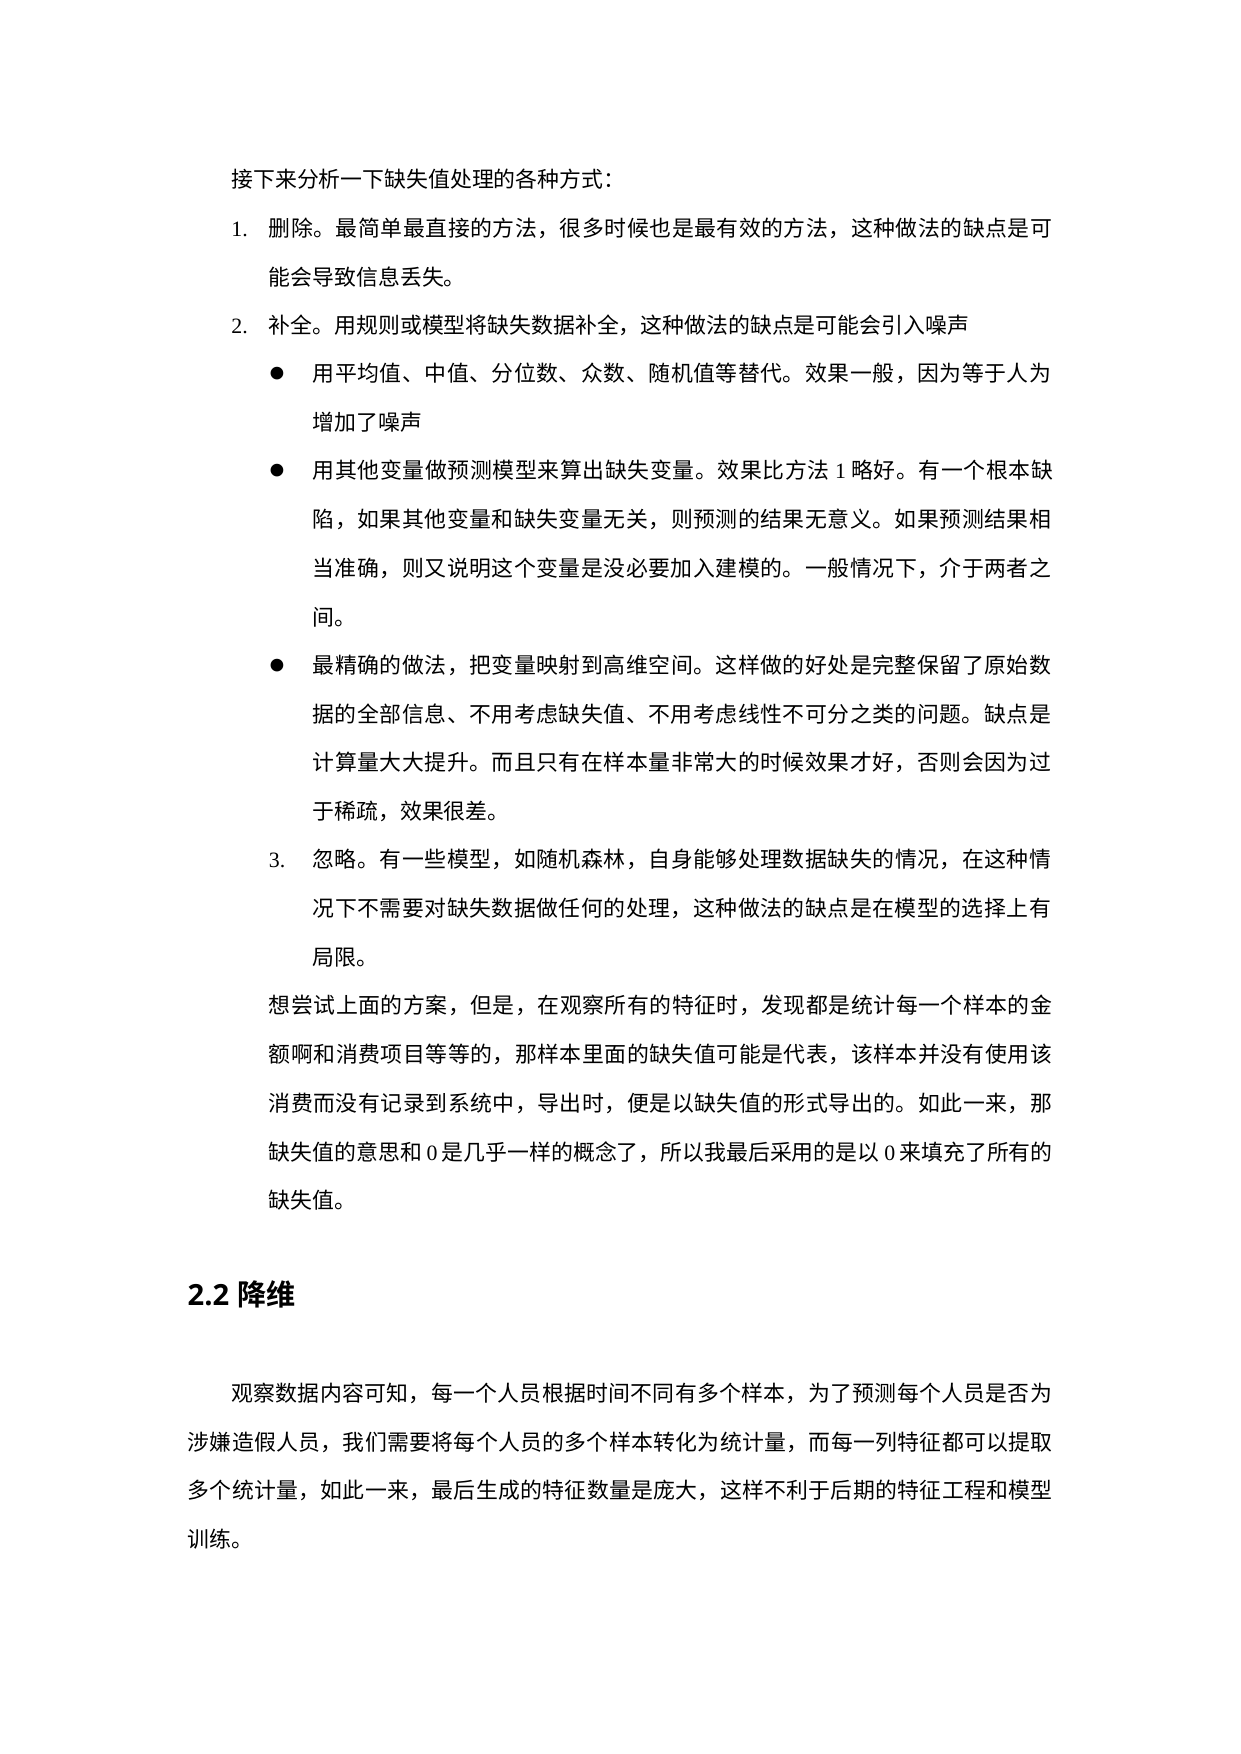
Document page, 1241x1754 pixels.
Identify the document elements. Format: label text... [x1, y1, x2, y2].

list 补全。用规则或模型将缺失数据补全，这种做法的缺点是可能会引入噪声 [231, 307, 1053, 340]
list 用其他变量做预测模型来算出缺失变量。效果比方法1略好。有一个根本缺陷，如果其他变量和缺失变量无关，则预测的结果无意义。如果预测结果相当准确，则又说明这个变量是没必要加入建模的。一般情况下，介于两者之间。 [269, 453, 1053, 632]
list 忽略。有一些模型，如随机森林，自身能够处理数据缺失的情况，在这种情况下不需要对缺失数据做任何的处理，这种做法的缺点是在模型的选择上有局限。 [269, 842, 1053, 972]
text 想尝试上面的方案，但是，在观察所有的特征时，发现都是统计每一个样本的金额啊和消费项目等等的，那样本里面的缺失值可能是代表，该样本并没有使用该消费而没有记录到系统中，导出时，便是以缺失值的形式导出的。如此一来，那缺失值的意思和0是几乎一样的概念了，所以我最后采用的是以0来填充了所有的缺失值。 [269, 988, 1053, 1215]
text 观察数据内容可知，每一个人员根据时间不同有多个样本，为了预测每个人员是否为涉嫌造假人员，我们需要将每个人员的多个样本转化为统计量，而每一列特征都可以提取多个统计量，如此一来，最后生成的特征数量是庞大，这样不利于后期的特征工程和模型训练。 [187, 1376, 1053, 1554]
list 最精确的做法，把变量映射到高维空间。这样做的好处是完整保留了原始数据的全部信息、不用考虑缺失值、不用考虑线性不可分之类的问题。缺点是计算量大大提升。而且只有在样本量非常大的时候效果才好，否则会因为过于稀疏，效果很差。 [269, 647, 1053, 826]
text 接下来分析一下缺失值处理的各种方式： [187, 162, 1053, 194]
list 删除。最简单最直接的方法，很多时候也是最有效的方法，这种做法的缺点是可能会导致信息丢失。 [231, 210, 1053, 292]
list 用平均值、中值、分位数、众数、随机值等替代。效果一般，因为等于人为增加了噪声 [269, 356, 1053, 437]
subtitle 2.2 降维 [187, 1260, 1053, 1325]
